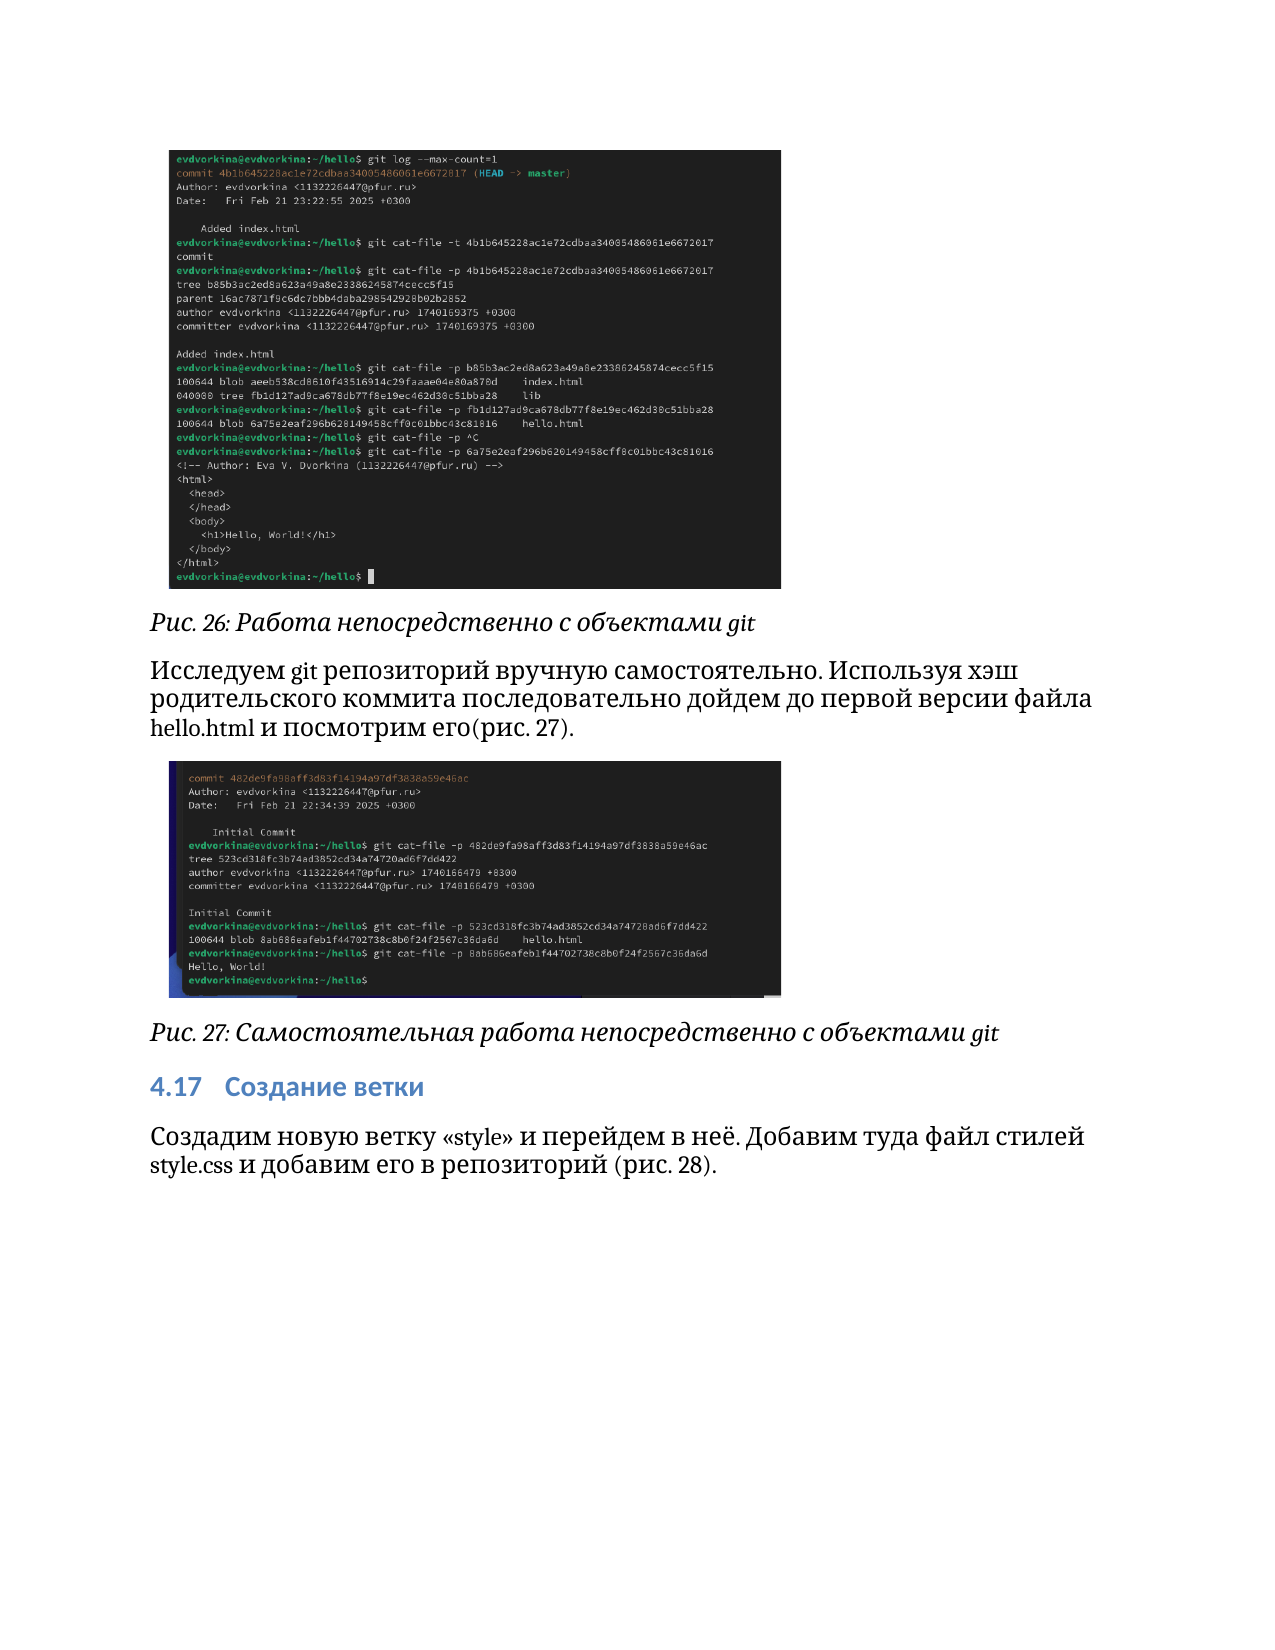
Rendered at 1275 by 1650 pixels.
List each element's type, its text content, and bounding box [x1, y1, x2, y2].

text Исследуем git репозиторий вручную самостоятельно. Используя хэш родительского коммита последовательно дойдем до первой версии файла hello.html и посмотрим его(рис. 27). [150, 657, 1125, 743]
text Рис. 27: Самостоятельная работа непосредственно с объектами git [150, 1018, 1125, 1047]
text Рис. 26: Работа непосредственно с объектами git [150, 609, 1125, 638]
picture [168, 150, 782, 589]
picture [168, 761, 782, 998]
subtitle 4.17 Создание ветки [150, 1068, 1125, 1104]
text Создадим новую ветку «style» и перейдем в неё. Добавим туда файл стилей style.css и добавим его в репозиторий (рис. 28). [150, 1122, 1125, 1180]
